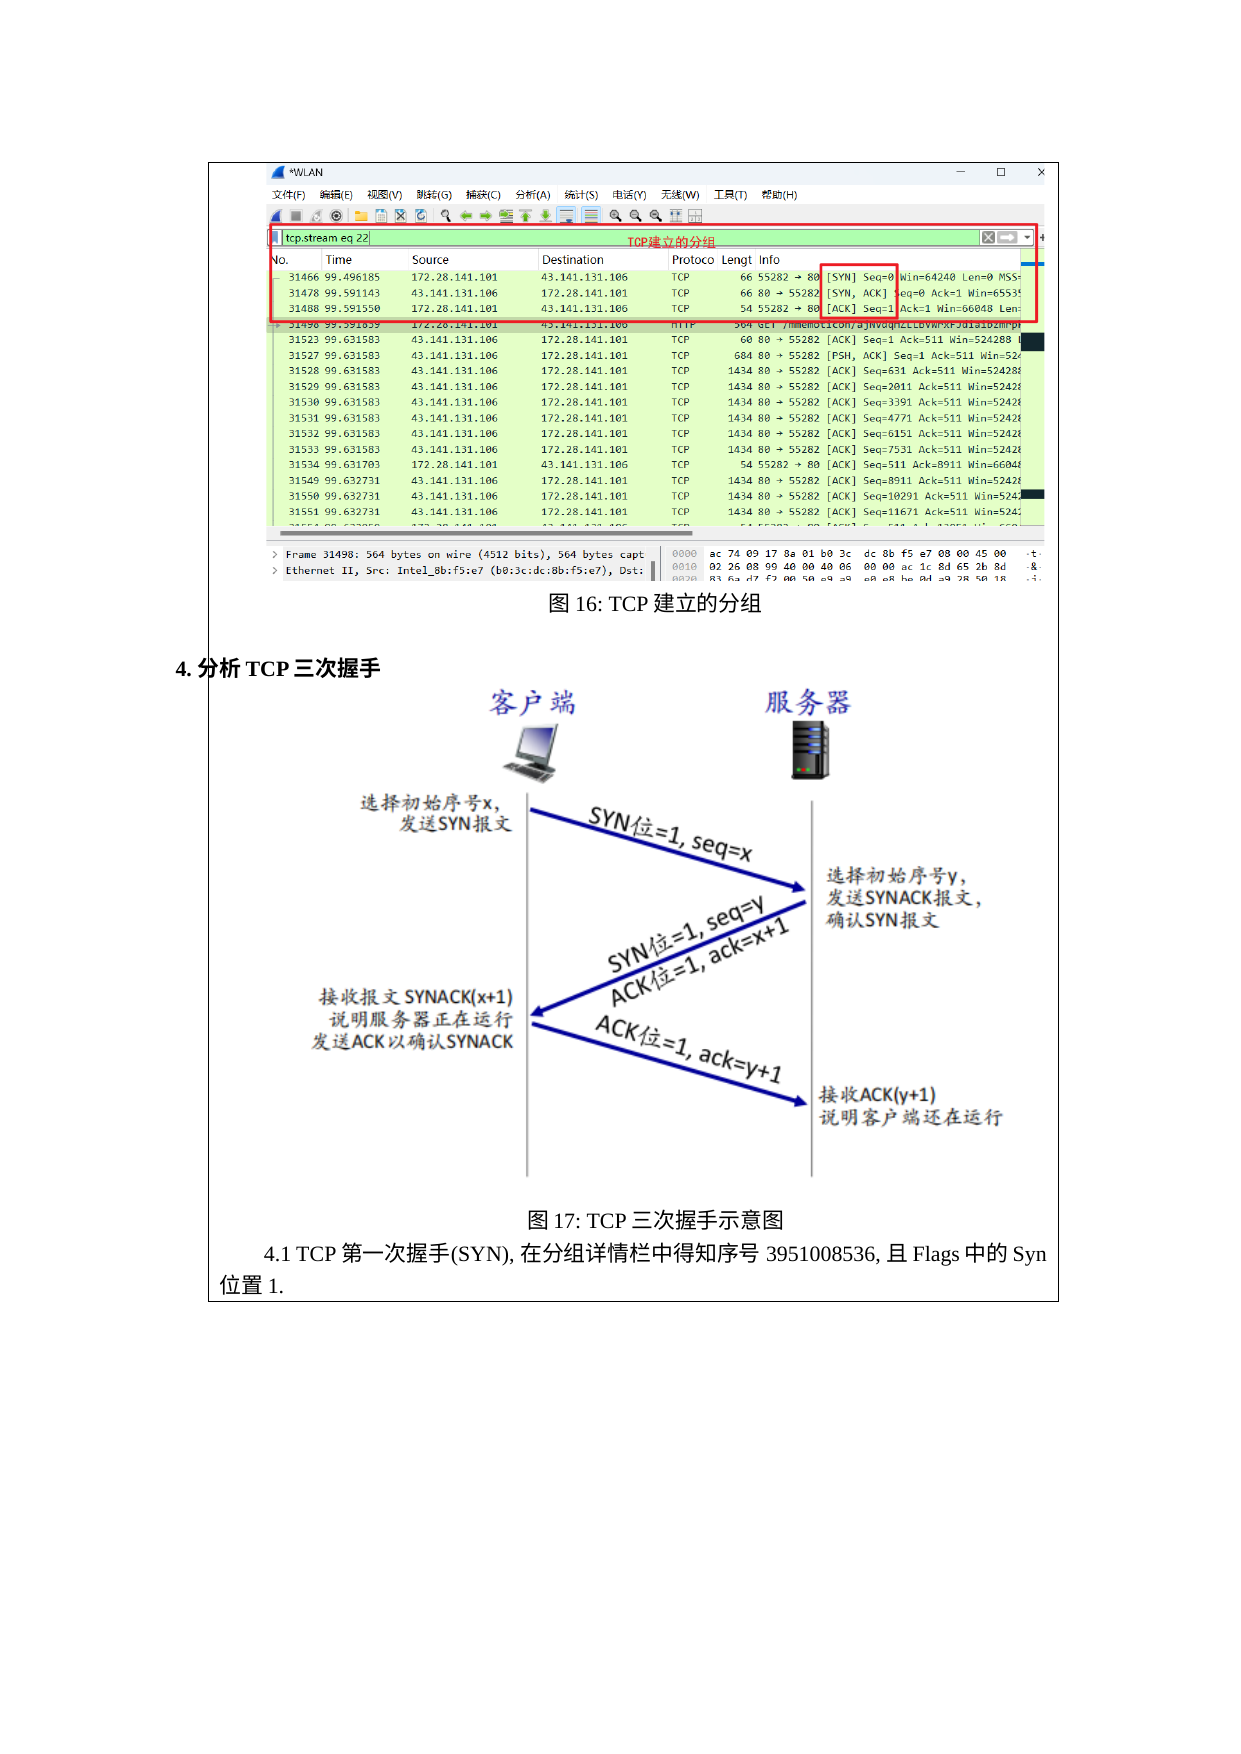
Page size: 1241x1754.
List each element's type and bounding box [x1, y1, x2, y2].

picture [303, 683, 1008, 1185]
table_cell [209, 163, 1058, 1301]
picture [266, 163, 1045, 581]
